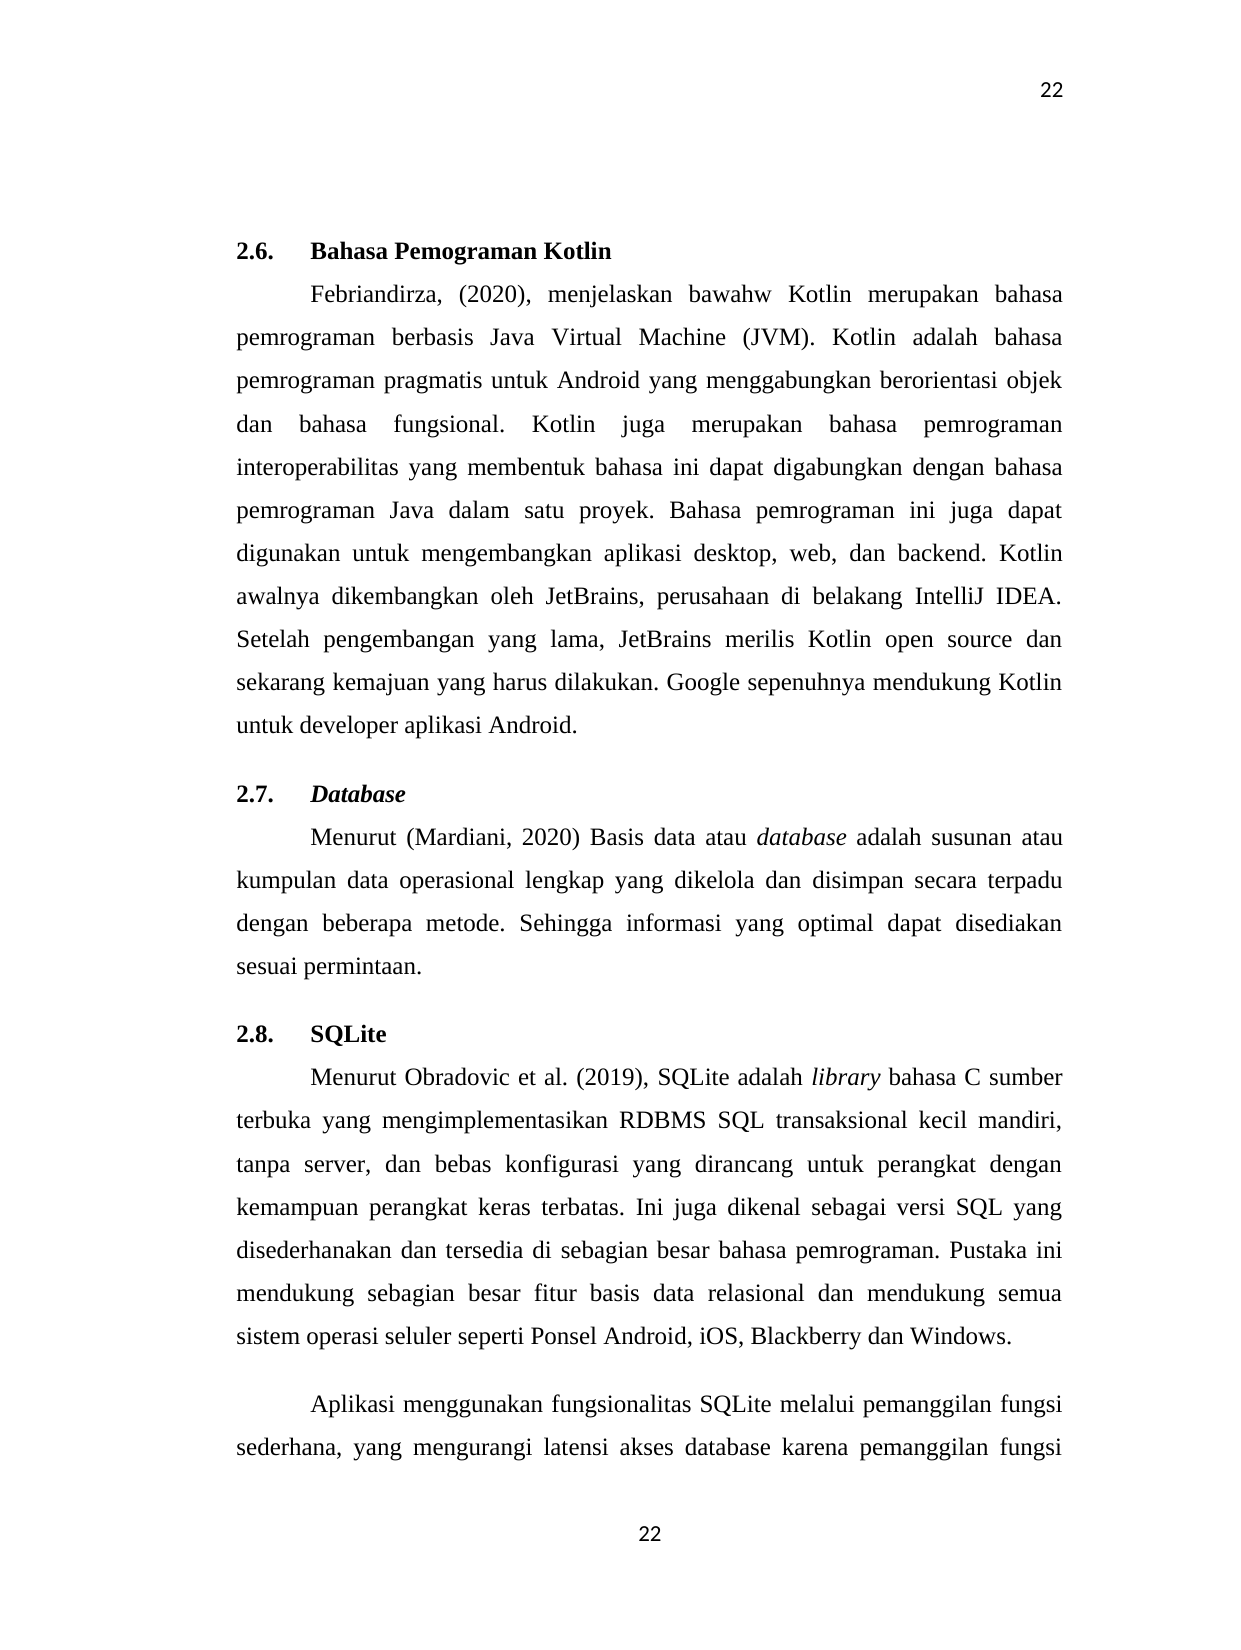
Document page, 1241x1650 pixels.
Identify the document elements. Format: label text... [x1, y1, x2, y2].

text Menurut SQLite adalah library bahasa C sumber terbuka yang mengimplementasikan RDBMS SQL transaksional kecil mandiri, tanpa server, dan bebas konfigurasi yang dirancang untuk perangkat dengan kemampuan perangkat keras terbatas. Ini juga dikenal sebagai versi SQL yang disederhanakan dan tersedia di sebagian besar bahasa pemrograman. Pustaka ini mendukung sebagian besar fitur basis data relasional dan mendukung semua sistem operasi seluler seperti Ponsel Android, iOS, Blackberry dan Windows. [236, 1062, 1063, 1350]
text Database [236, 779, 768, 807]
text Bahasa Pemograman Kotlin [236, 236, 768, 265]
text Menurut Basis data atau database adalah susunan atau kumpulan data operasional lengkap yang dikelola dan disimpan secara terpadu dengan beberapa metode. Sehingga informasi yang optimal dapat disediakan sesuai permintaan. [236, 822, 1063, 980]
text SQLite [236, 1019, 768, 1048]
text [236, 1389, 1063, 1461]
